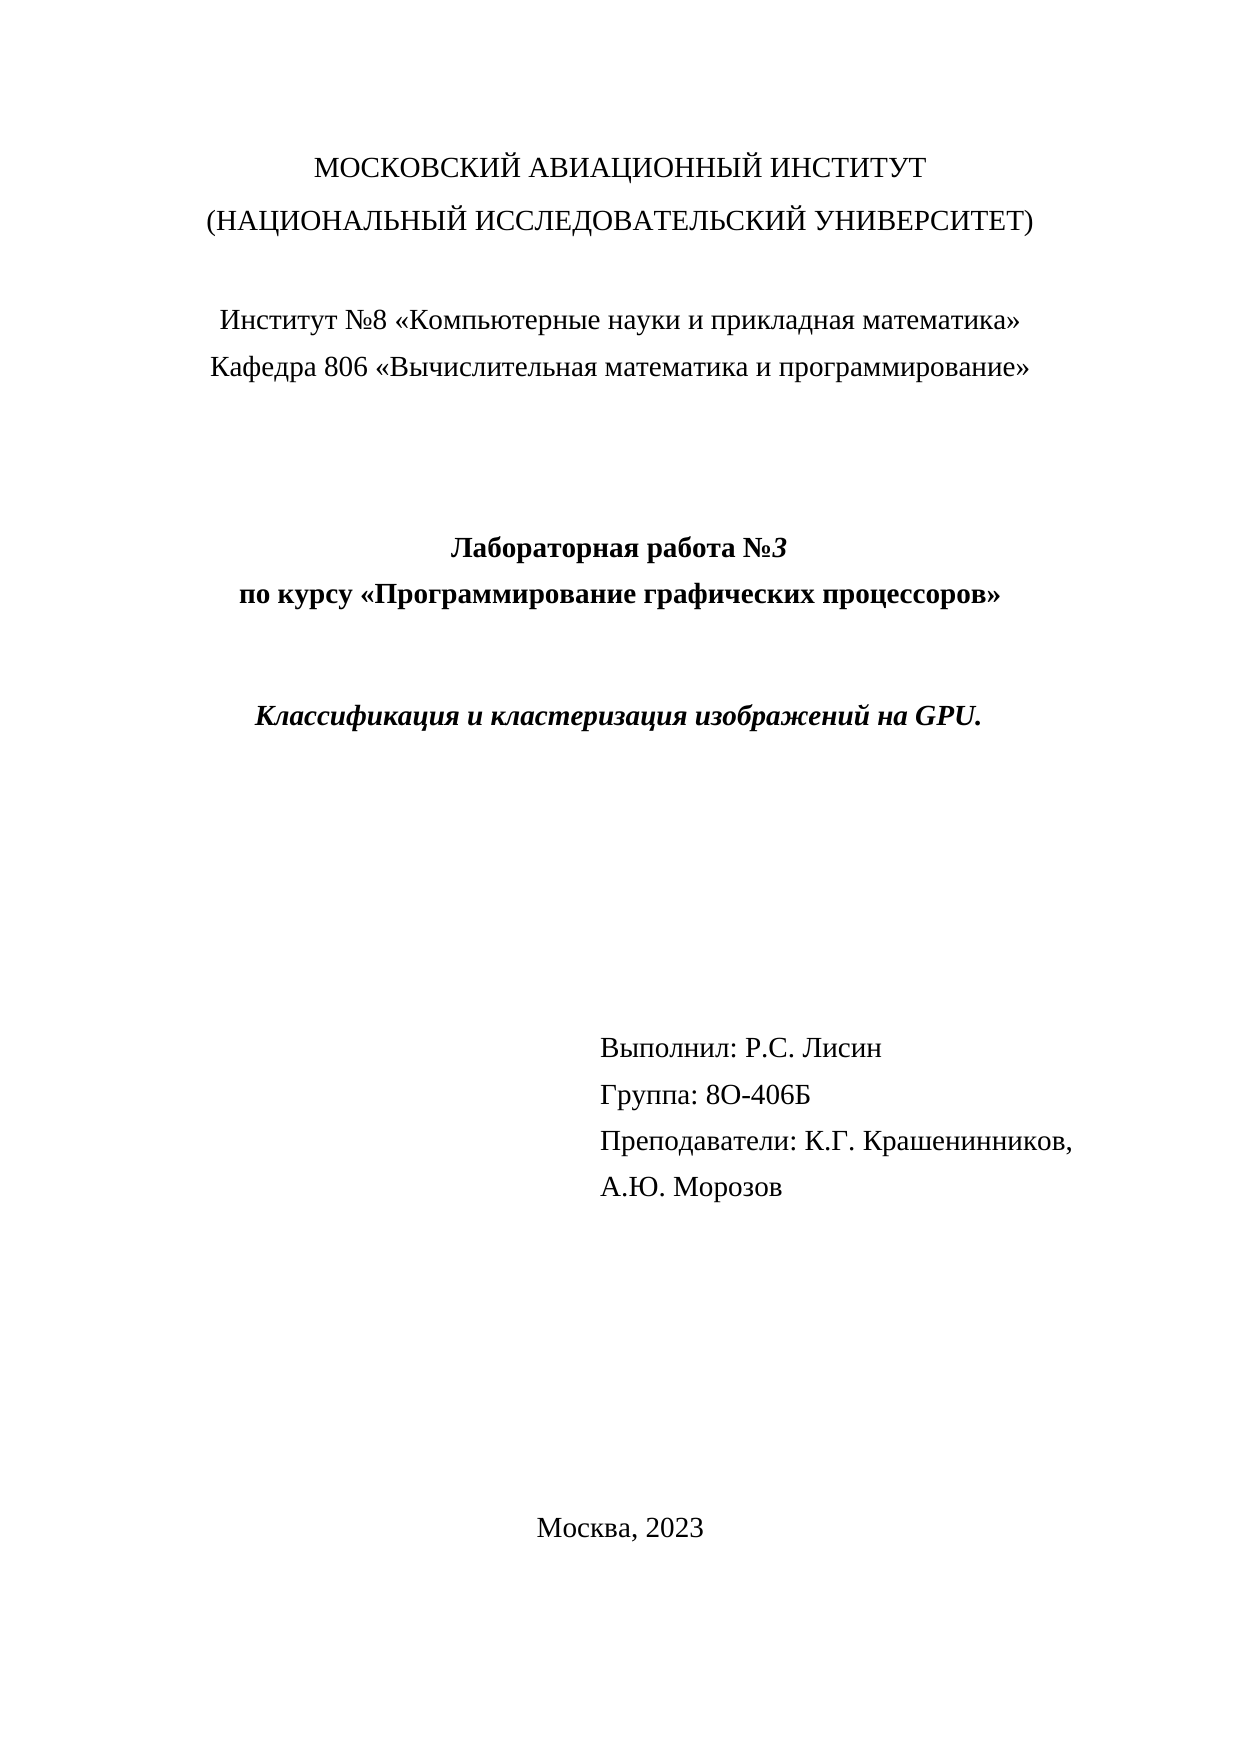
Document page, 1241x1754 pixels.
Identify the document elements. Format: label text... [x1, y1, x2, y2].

text МОСКОВСКИЙ АВИАЦИОННЫЙ ИНСТИТУТ [150, 150, 1090, 183]
text Преподаватели: К.Г. Крашенинников, [600, 1123, 1090, 1157]
text по курсу «Программирование графических процессоров» [150, 577, 1090, 610]
text Лабораторная работа №3 [150, 530, 1090, 564]
text Выполнил: Р.С. Лисин [600, 1031, 1090, 1064]
text Классификация и кластеризация изображений на GPU. [150, 698, 1090, 731]
text А.Ю. Морозов [600, 1169, 1090, 1203]
text Кафедра 806 «Вычислительная математика и программирование» [150, 349, 1090, 382]
text Институт №8 «Компьютерные науки и прикладная математика» [150, 302, 1090, 336]
text Москва, 2023 [150, 1510, 1090, 1544]
text Группа: 8О-406Б [600, 1077, 1090, 1110]
text (НАЦИОНАЛЬНЫЙ ИССЛЕДОВАТЕЛЬСКИЙ УНИВЕРСИТЕТ) [150, 203, 1090, 237]
